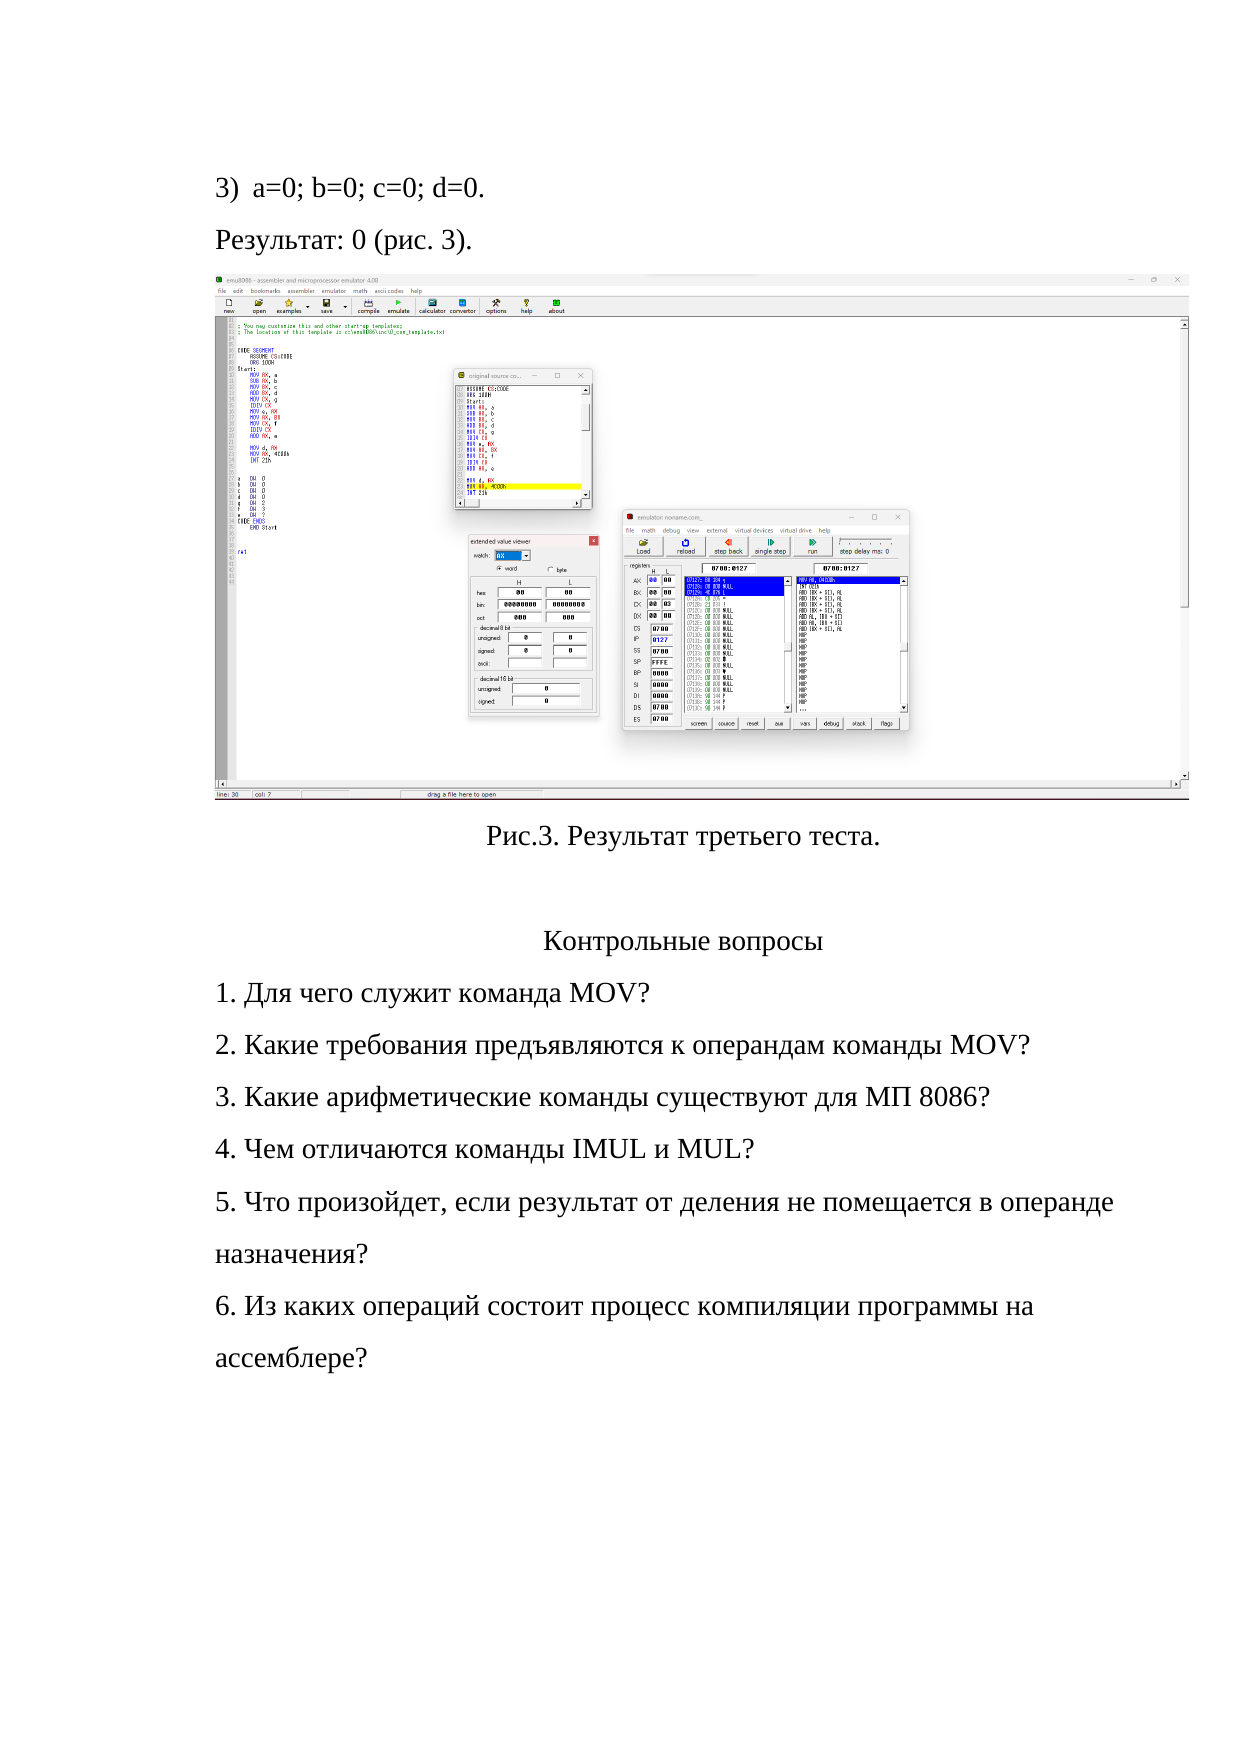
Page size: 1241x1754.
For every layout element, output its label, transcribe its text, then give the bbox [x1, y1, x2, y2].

text Контрольные вопросы [215, 923, 1152, 956]
picture [214, 274, 1190, 800]
text 1. Для чего служит команда MOV? [215, 975, 1152, 1008]
text ассемблере? [215, 1340, 1152, 1374]
text 3. Какие арифметические команды существуют для МП 8086? [215, 1079, 1152, 1113]
text 5. Что произойдет, если результат от деления не помещается в операнде [215, 1184, 1152, 1217]
text назначения? [215, 1236, 1152, 1269]
text 6. Из каких операций состоит процесс компиляции программы на [215, 1288, 1152, 1322]
text Рис.3. Результат третьего теста. [215, 818, 1152, 852]
text Результат: 0 (рис. 3). [215, 222, 1152, 256]
text 4. Чем отличаются команды IMUL и MUL? [215, 1131, 1152, 1165]
list a=0; b=0; c=0; d=0. [215, 170, 1152, 204]
text 2. Какие требования предъявляются к операндам команды MOV? [215, 1027, 1152, 1061]
